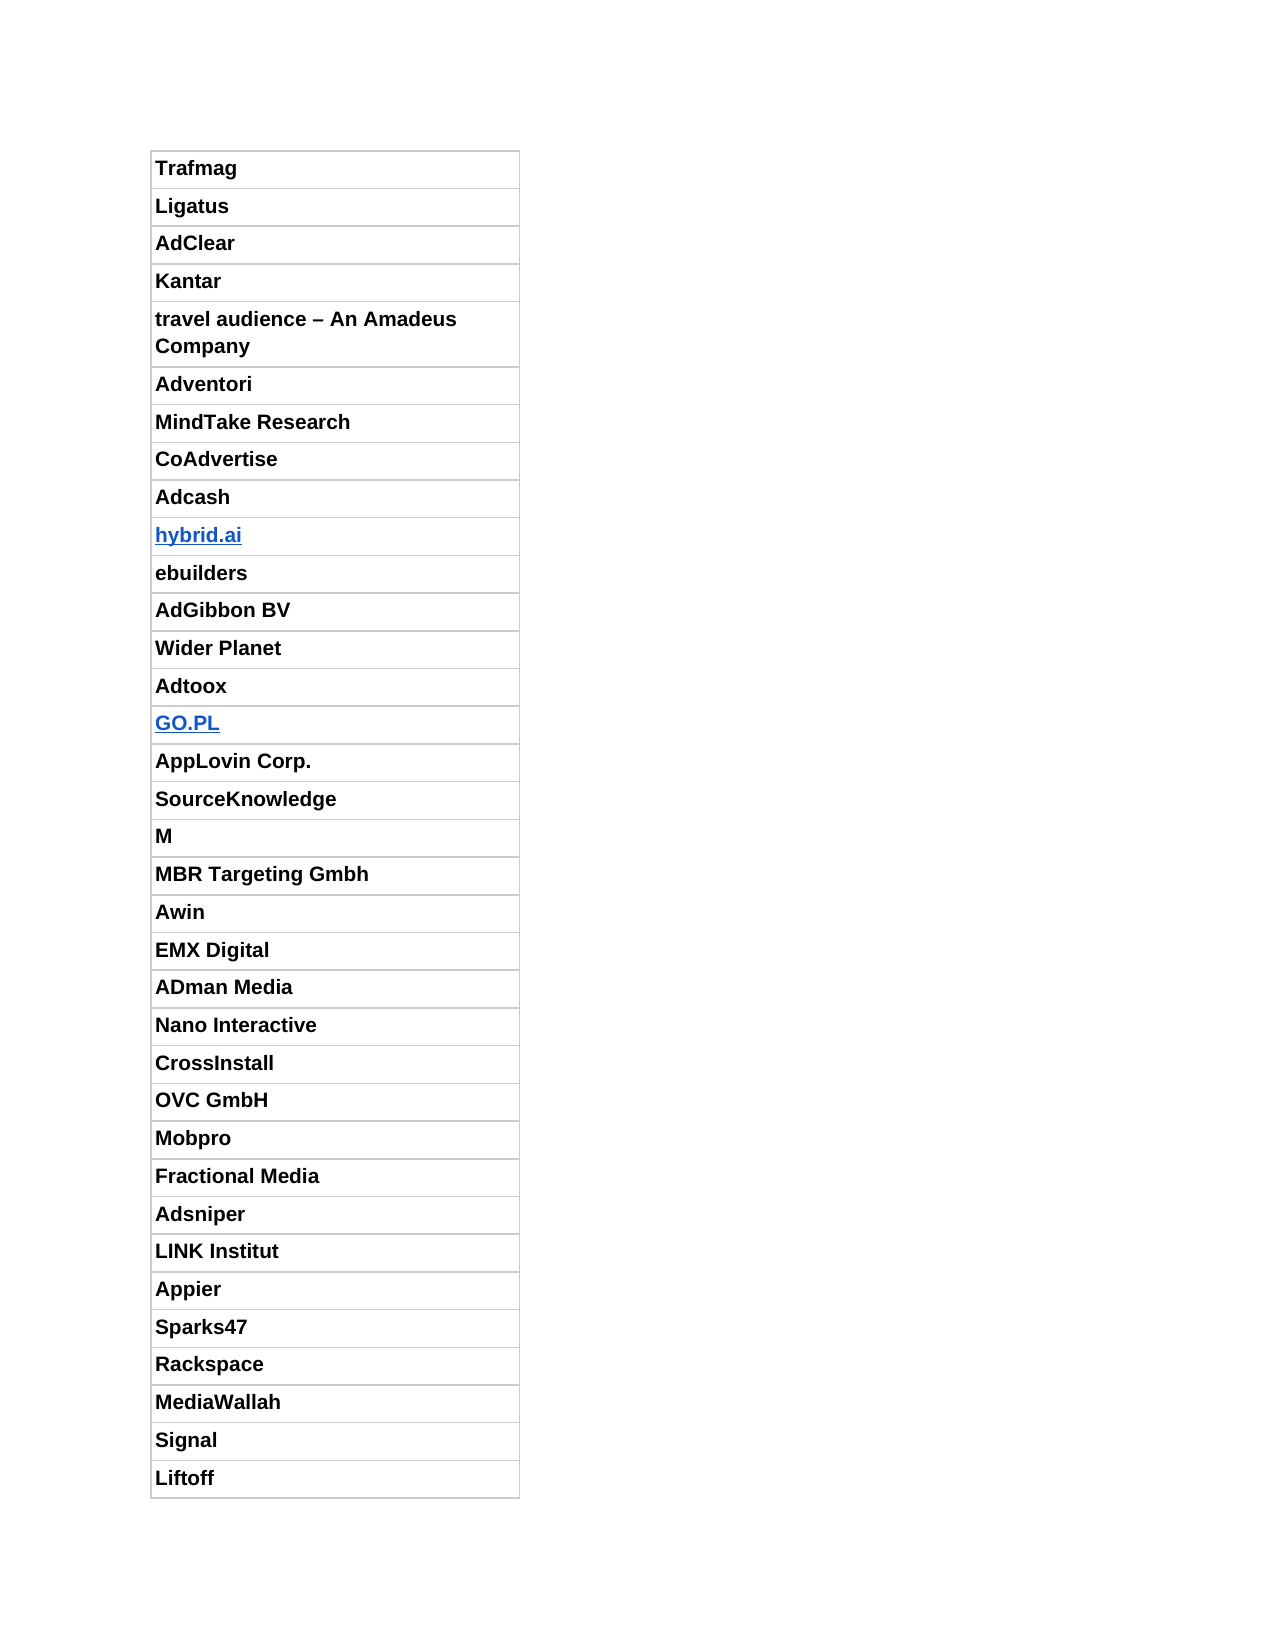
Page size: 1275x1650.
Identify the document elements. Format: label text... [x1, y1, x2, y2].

table_cell GO.PL [152, 707, 519, 743]
table_cell Mobpro [152, 1122, 519, 1158]
table_cell CoAdvertise [152, 443, 519, 479]
table_cell Nano Interactive [152, 1009, 519, 1045]
table_cell Adsniper [152, 1197, 519, 1233]
table_cell Trafmag [152, 152, 519, 188]
table_cell Adventori [152, 368, 519, 404]
table_cell AdGibbon BV [152, 594, 519, 630]
table_cell Adtoox [152, 669, 519, 705]
table_cell hybrid.ai [152, 518, 519, 554]
table_cell ADman Media [152, 971, 519, 1007]
table_cell Wider Planet [152, 632, 519, 668]
table_cell MediaWallah [152, 1386, 519, 1422]
table_cell MindTake Research [152, 405, 519, 441]
table_cell Awin [152, 896, 519, 932]
table_cell SourceKnowledge [152, 782, 519, 818]
table_cell OVC GmbH [152, 1084, 519, 1120]
table_cell MBR Targeting Gmbh [152, 858, 519, 894]
table_cell Ligatus [152, 189, 519, 225]
table_cell LINK Institut [152, 1235, 519, 1271]
table_cell Sparks47 [152, 1310, 519, 1346]
table_cell travel audience – An Amadeus Company [152, 302, 519, 366]
table_cell Liftoff [152, 1461, 519, 1497]
table_cell EMX Digital [152, 933, 519, 969]
table_cell AppLovin Corp. [152, 745, 519, 781]
table_cell Signal [152, 1423, 519, 1459]
table_cell Appier [152, 1273, 519, 1309]
table_cell Rackspace [152, 1348, 519, 1384]
table_cell CrossInstall [152, 1046, 519, 1082]
table_cell Fractional Media [152, 1160, 519, 1196]
table_cell M [152, 820, 519, 856]
table_cell Adcash [152, 481, 519, 517]
table_cell ebuilders [152, 556, 519, 592]
table_cell Kantar [152, 265, 519, 301]
table_cell AdClear [152, 227, 519, 263]
